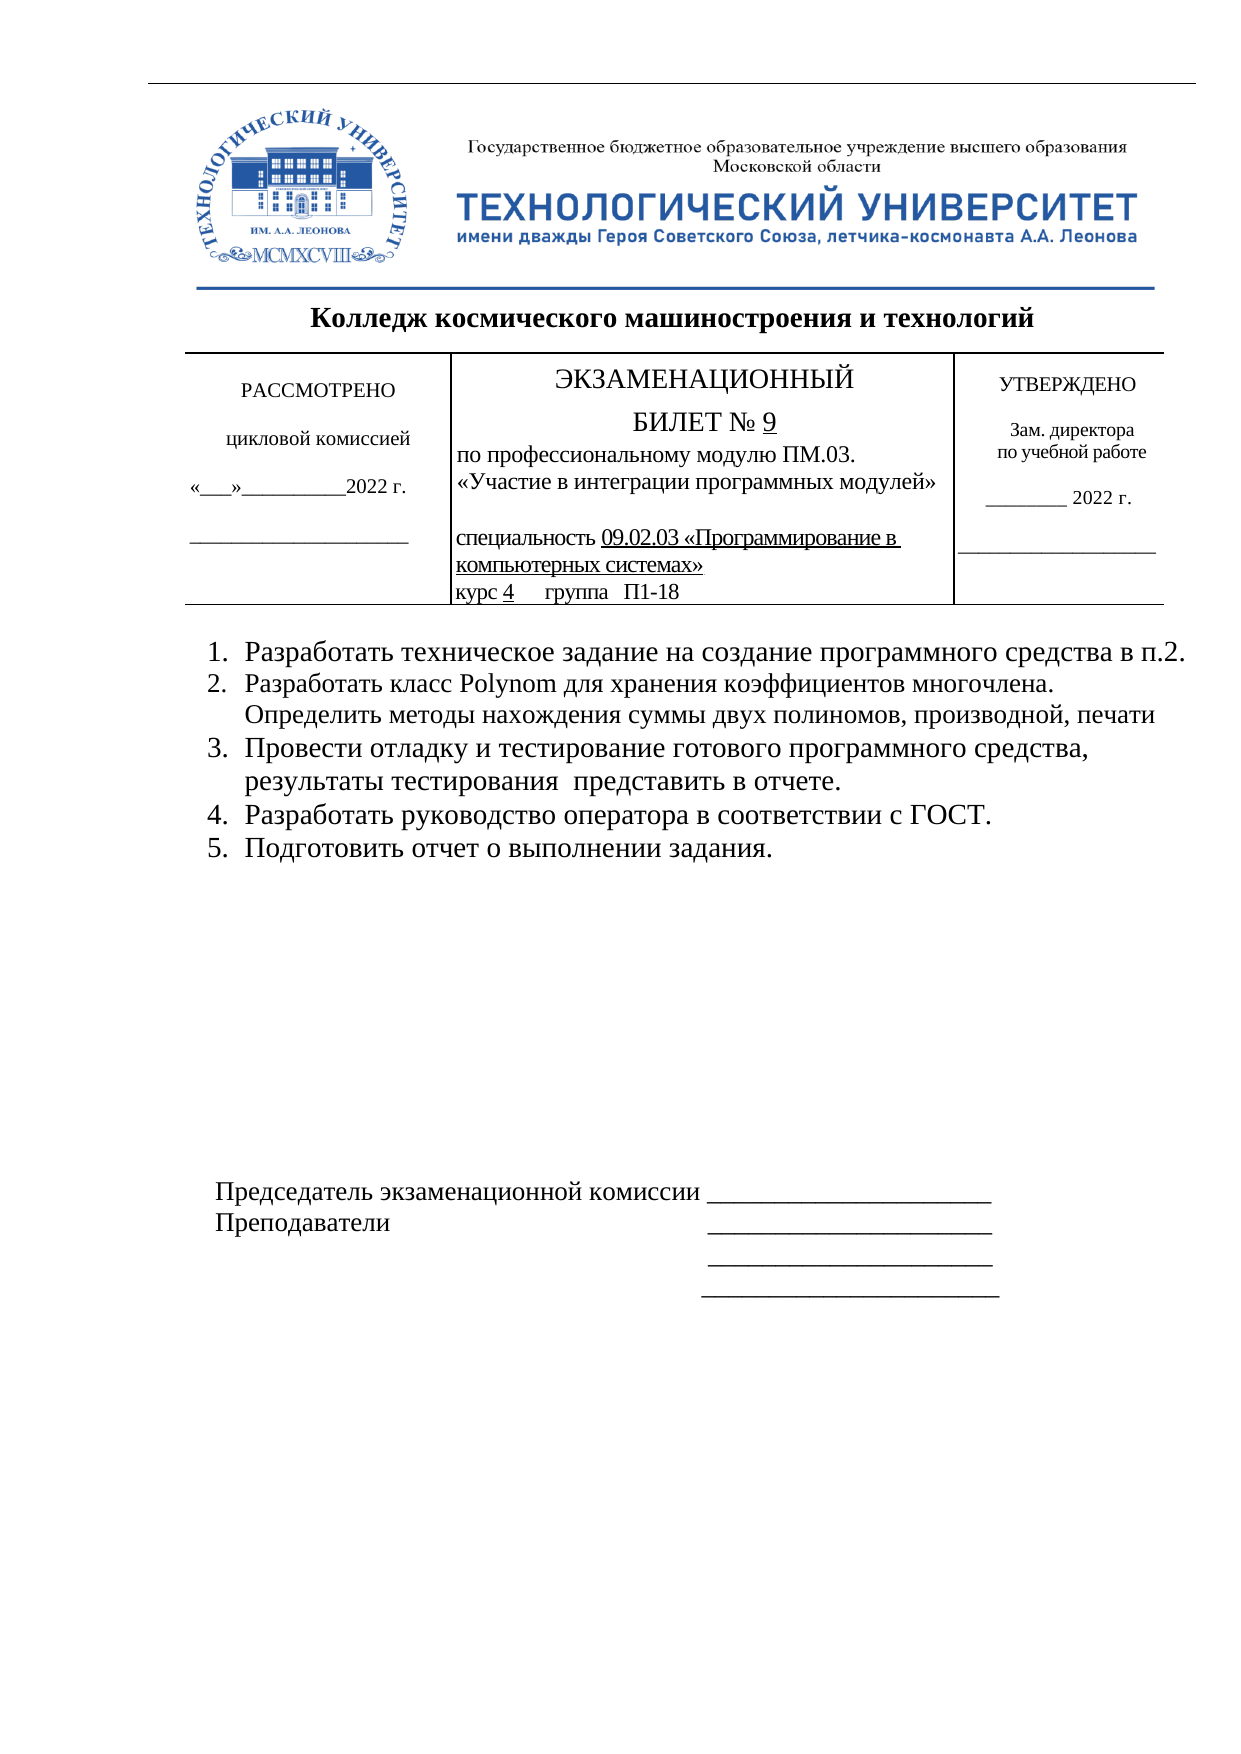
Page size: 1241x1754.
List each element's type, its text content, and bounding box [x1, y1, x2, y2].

table_header Колледж космического машиностроения и технологий Разработать техническое задание на создание программного средства в п.2. Разработать класс Polynom для хранения коэффициентов многочлена. Определить методы нахождения суммы двух полиномов, производной, печати Провести отладку и тестирование готового программного средства, результаты тестирования представить в отчете. Разработать руководство оператора в соответствии с ГОСТ. Подготовить отчет о выполнении задания. Председатель экзаменационной комиссии _____________________ Преподаватели _____________________ _____________________ ______________________ [148, 84, 1196, 1648]
picture [184, 87, 1161, 298]
